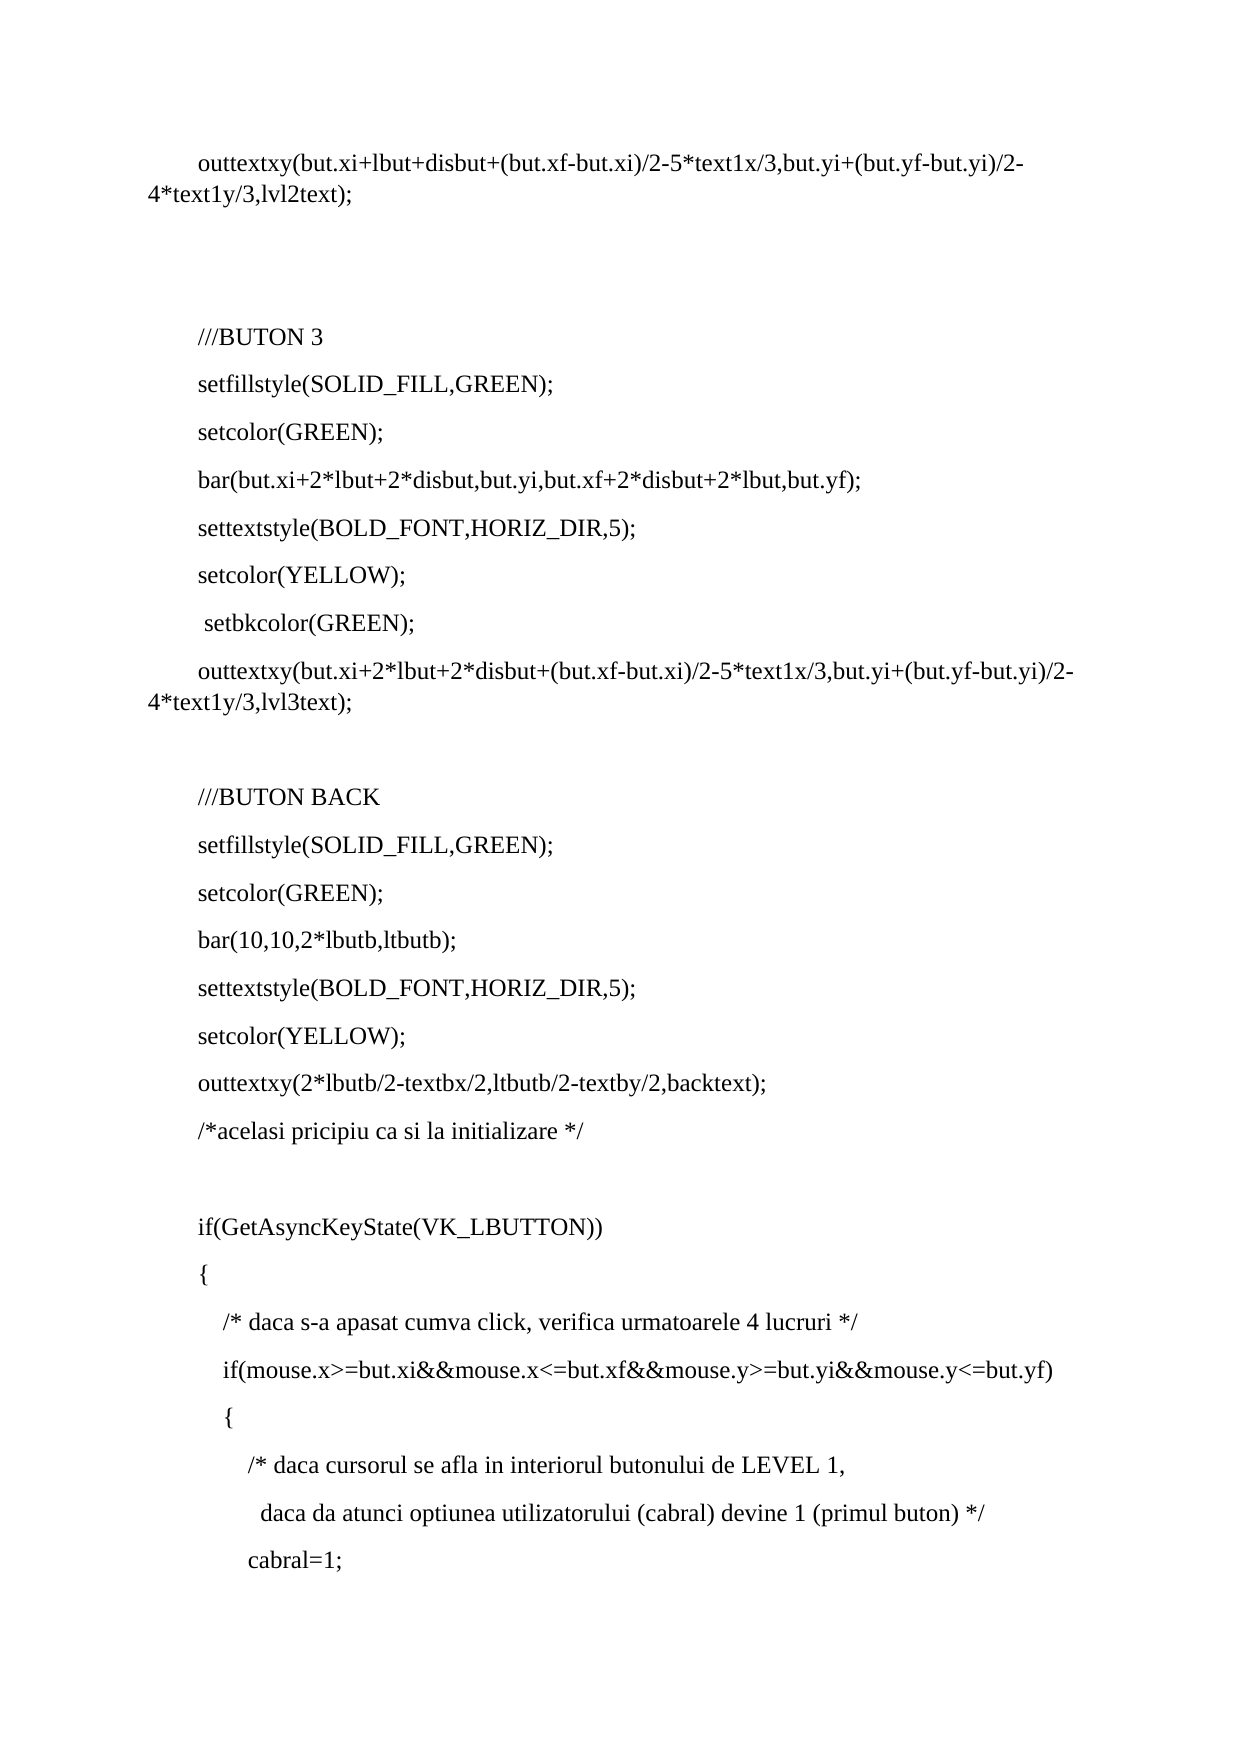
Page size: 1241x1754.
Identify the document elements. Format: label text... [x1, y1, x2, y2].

text setcolor(YELLOW); [148, 560, 1093, 589]
text setcolor(YELLOW); [148, 1021, 1093, 1049]
text settextstyle(BOLD_FONT,HORIZ_DIR,5); [148, 513, 1093, 541]
text /* daca cursorul se afla in interiorul butonului de LEVEL 1, [148, 1450, 1093, 1479]
text settextstyle(BOLD_FONT,HORIZ_DIR,5); [148, 973, 1093, 1002]
text outtextxy(2*lbutb/2-textbx/2,ltbutb/2-textby/2,backtext); [148, 1068, 1093, 1097]
text ///BUTON 3 [148, 322, 1093, 351]
text if(GetAsyncKeyState(VK_LBUTTON)) [148, 1212, 1093, 1240]
text bar(10,10,2*lbutb,ltbutb); [148, 925, 1093, 954]
text setbkcolor(GREEN); [148, 608, 1093, 637]
text outtextxy(but.xi+lbut+disbut+(but.xf-but.xi)/2-5*text1x/3,but.yi+(but.yf-but.yi)/2-4*text1y/3,lvl2text); [148, 148, 1093, 207]
text { [148, 1259, 1093, 1288]
text if(mouse.x>=but.xi&&mouse.x<=but.xf&&mouse.y>=but.yi&&mouse.y<=but.yf) [148, 1355, 1093, 1383]
text bar(but.xi+2*lbut+2*disbut,but.yi,but.xf+2*disbut+2*lbut,but.yf); [148, 465, 1093, 494]
text cabral=1; [148, 1546, 1093, 1574]
text { [148, 1402, 1093, 1431]
text outtextxy(but.xi+2*lbut+2*disbut+(but.xf-but.xi)/2-5*text1x/3,but.yi+(but.yf-but.yi)/2-4*text1y/3,lvl3text); [148, 656, 1093, 716]
text ///BUTON BACK [148, 782, 1093, 811]
text /*acelasi pricipiu ca si la initializare */ [148, 1116, 1093, 1145]
text setcolor(GREEN); [148, 417, 1093, 446]
text setfillstyle(SOLID_FILL,GREEN); [148, 830, 1093, 859]
text setcolor(GREEN); [148, 878, 1093, 906]
text daca da atunci optiunea utilizatorului (cabral) devine 1 (primul buton) */ [148, 1498, 1093, 1527]
text setfillstyle(SOLID_FILL,GREEN); [148, 369, 1093, 398]
text /* daca s-a apasat cumva click, verifica urmatoarele 4 lucruri */ [148, 1307, 1093, 1336]
